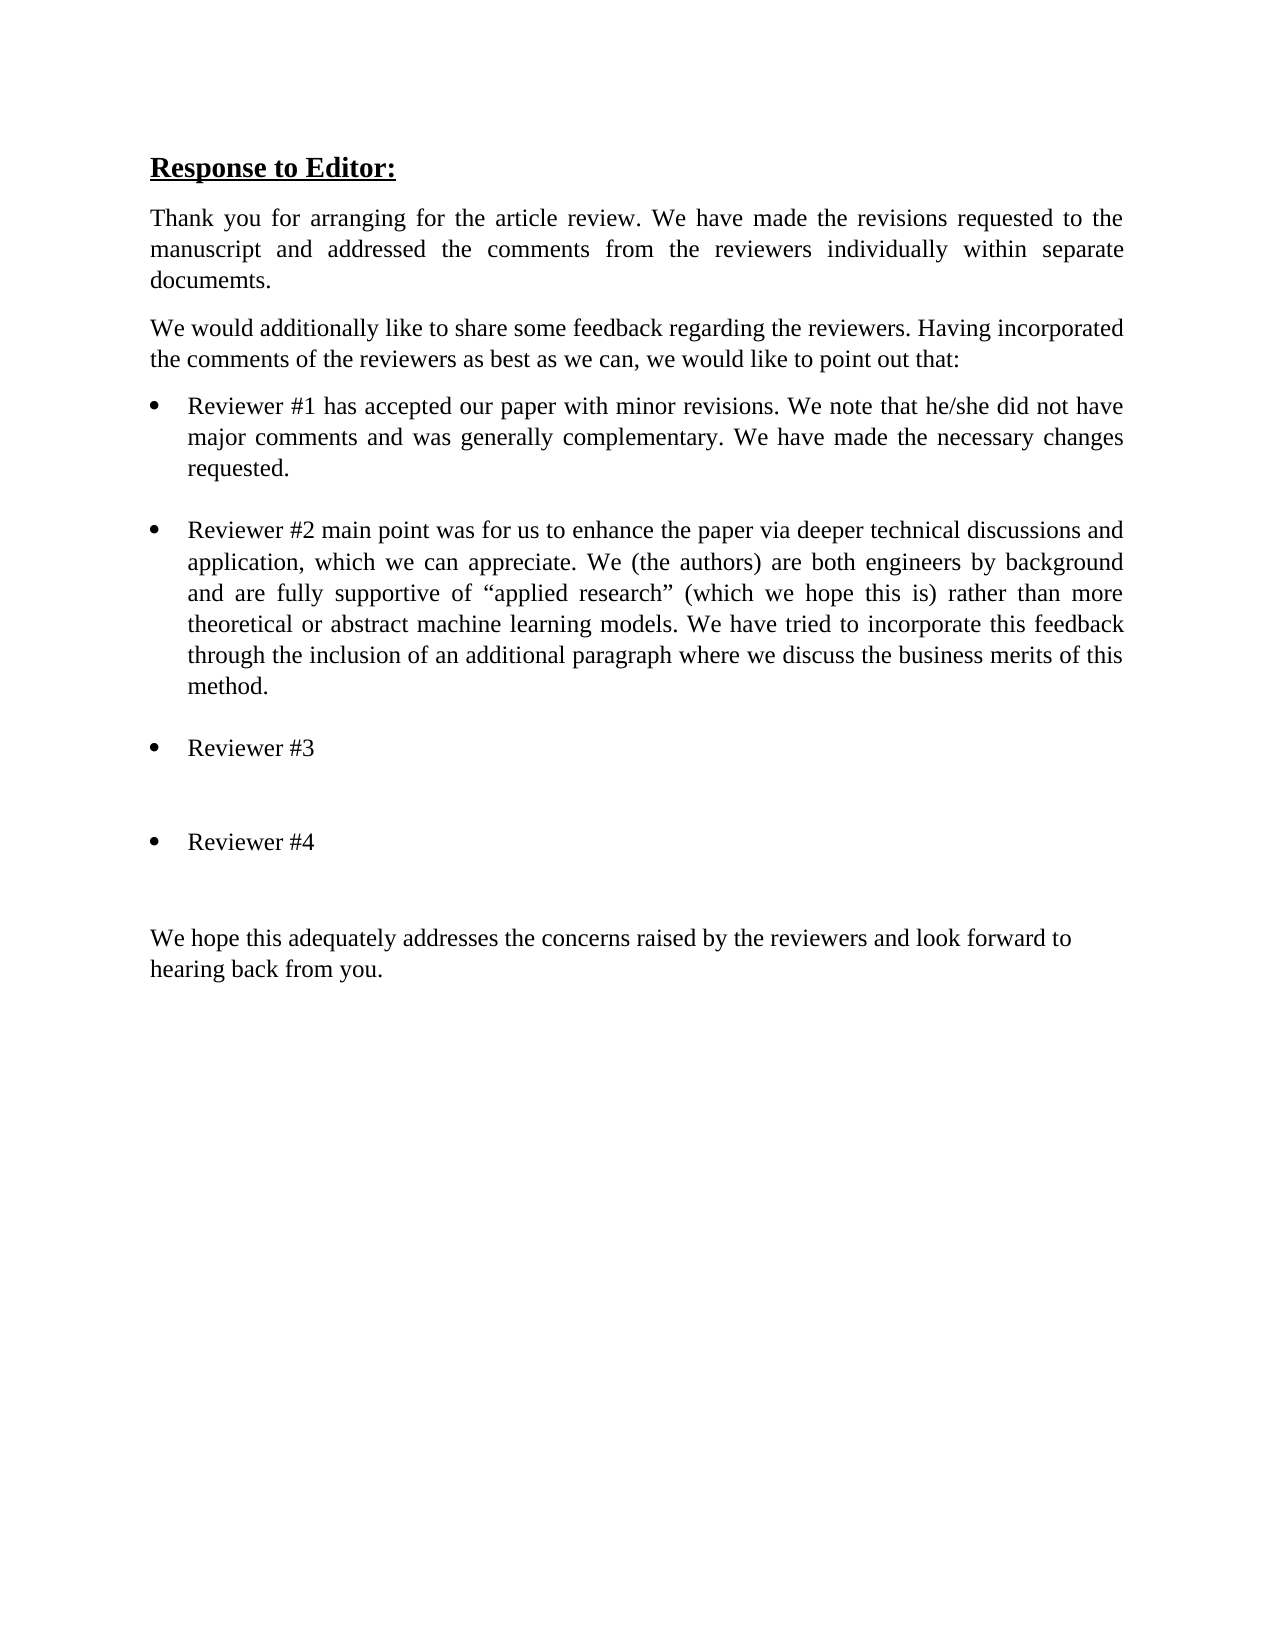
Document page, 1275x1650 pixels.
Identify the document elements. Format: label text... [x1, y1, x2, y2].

text Thank you for arranging for the article review. We have made the revisions requested to the manuscript and addressed the comments from the reviewers individually within separate documemts. [150, 203, 1125, 294]
list Reviewer #4 [150, 827, 1125, 856]
text We would additionally like to share some feedback regarding the reviewers. Having incorporated the comments of the reviewers as best as we can, we would like to point out that: [150, 313, 1125, 372]
list Reviewer #3 [150, 733, 1125, 762]
text Response to Editor: [150, 150, 1125, 183]
list Reviewer #2 main point was for us to enhance the paper via deeper technical discussions and application, which we can appreciate. We (the authors) are both engineers by background and are fully supportive of “applied research” (which we hope this is) rather than more theoretical or abstract machine learning models. We have tried to incorporate this feedback through the inclusion of an additional paragraph where we discuss the business merits of this method. [150, 516, 1125, 699]
text We hope this adequately addresses the concerns raised by the reviewers and look forward to hearing back from you. [150, 923, 1125, 983]
list Reviewer #1 has accepted our paper with minor revisions. We note that he/she did not have major comments and was generally complementary. We have made the necessary changes requested. [150, 391, 1125, 482]
